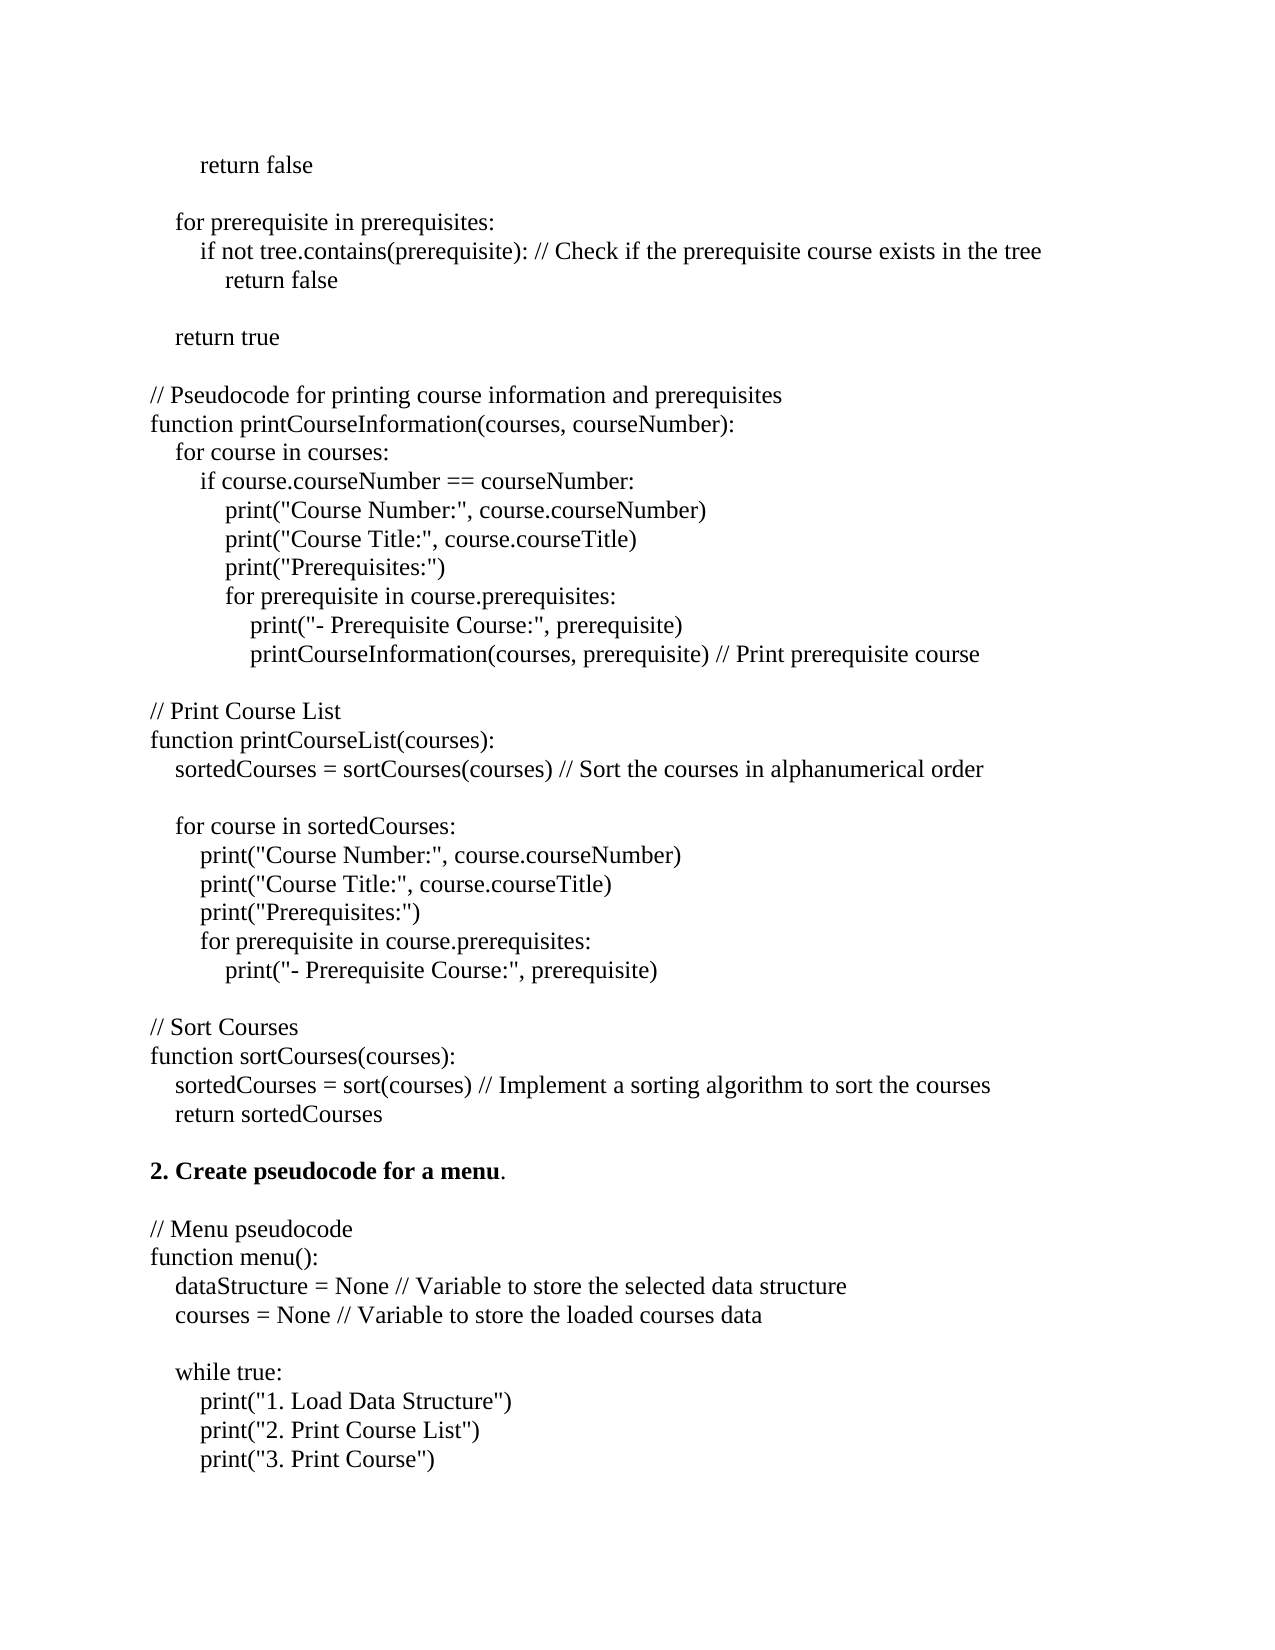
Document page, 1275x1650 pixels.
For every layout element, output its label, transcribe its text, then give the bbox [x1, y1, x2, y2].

text return sortedCourses [150, 1099, 1125, 1127]
text print("- Prerequisite Course:", prerequisite) [150, 610, 1125, 639]
text print("1. Load Data Structure") [150, 1386, 1125, 1415]
text function menu(): [150, 1242, 1125, 1271]
text 2. Create pseudocode for a menu. [150, 1127, 1125, 1214]
text while true: [150, 1357, 1125, 1386]
text // Sort Courses [150, 1012, 1125, 1041]
text print("Course Number:", course.courseNumber) [150, 495, 1125, 524]
text print("Prerequisites:") [150, 897, 1125, 926]
text print("3. Print Course") [150, 1444, 1125, 1472]
text function sortCourses(courses): [150, 1041, 1125, 1070]
text for prerequisite in course.prerequisites: [150, 581, 1125, 610]
text function printCourseList(courses): [150, 725, 1125, 754]
text // Menu pseudocode [150, 1214, 1125, 1242]
text sortedCourses = sortCourses(courses) // Sort the courses in alphanumerical order [150, 754, 1125, 782]
text print("Course Title:", course.courseTitle) [150, 524, 1125, 552]
text print("2. Print Course List") [150, 1415, 1125, 1444]
text return false [150, 150, 1125, 179]
text dataStructure = None // Variable to store the selected data structure [150, 1271, 1125, 1300]
text printCourseInformation(courses, prerequisite) // Print prerequisite course // Print Course List [150, 639, 1125, 725]
text courses = None // Variable to store the loaded courses data [150, 1300, 1125, 1329]
text return false [150, 265, 1125, 294]
text print("- Prerequisite Course:", prerequisite) [150, 955, 1125, 984]
text print("Course Number:", course.courseNumber) [150, 840, 1125, 869]
text for course in sortedCourses: [150, 811, 1125, 840]
text print("Course Title:", course.courseTitle) [150, 869, 1125, 897]
text sortedCourses = sort(courses) // Implement a sorting algorithm to sort the courses [150, 1070, 1125, 1099]
text for prerequisite in prerequisites: [150, 207, 1125, 236]
text print("Prerequisites:") [150, 552, 1125, 581]
text if course.courseNumber == courseNumber: [150, 466, 1125, 495]
text return true [150, 322, 1125, 351]
text if not tree.contains(prerequisite): // Check if the prerequisite course exists in the tree [150, 236, 1125, 265]
text function printCourseInformation(courses, courseNumber): [150, 409, 1125, 437]
text for prerequisite in course.prerequisites: [150, 926, 1125, 955]
text for course in courses: [150, 437, 1125, 466]
text // Pseudocode for printing course information and prerequisites [150, 380, 1125, 409]
